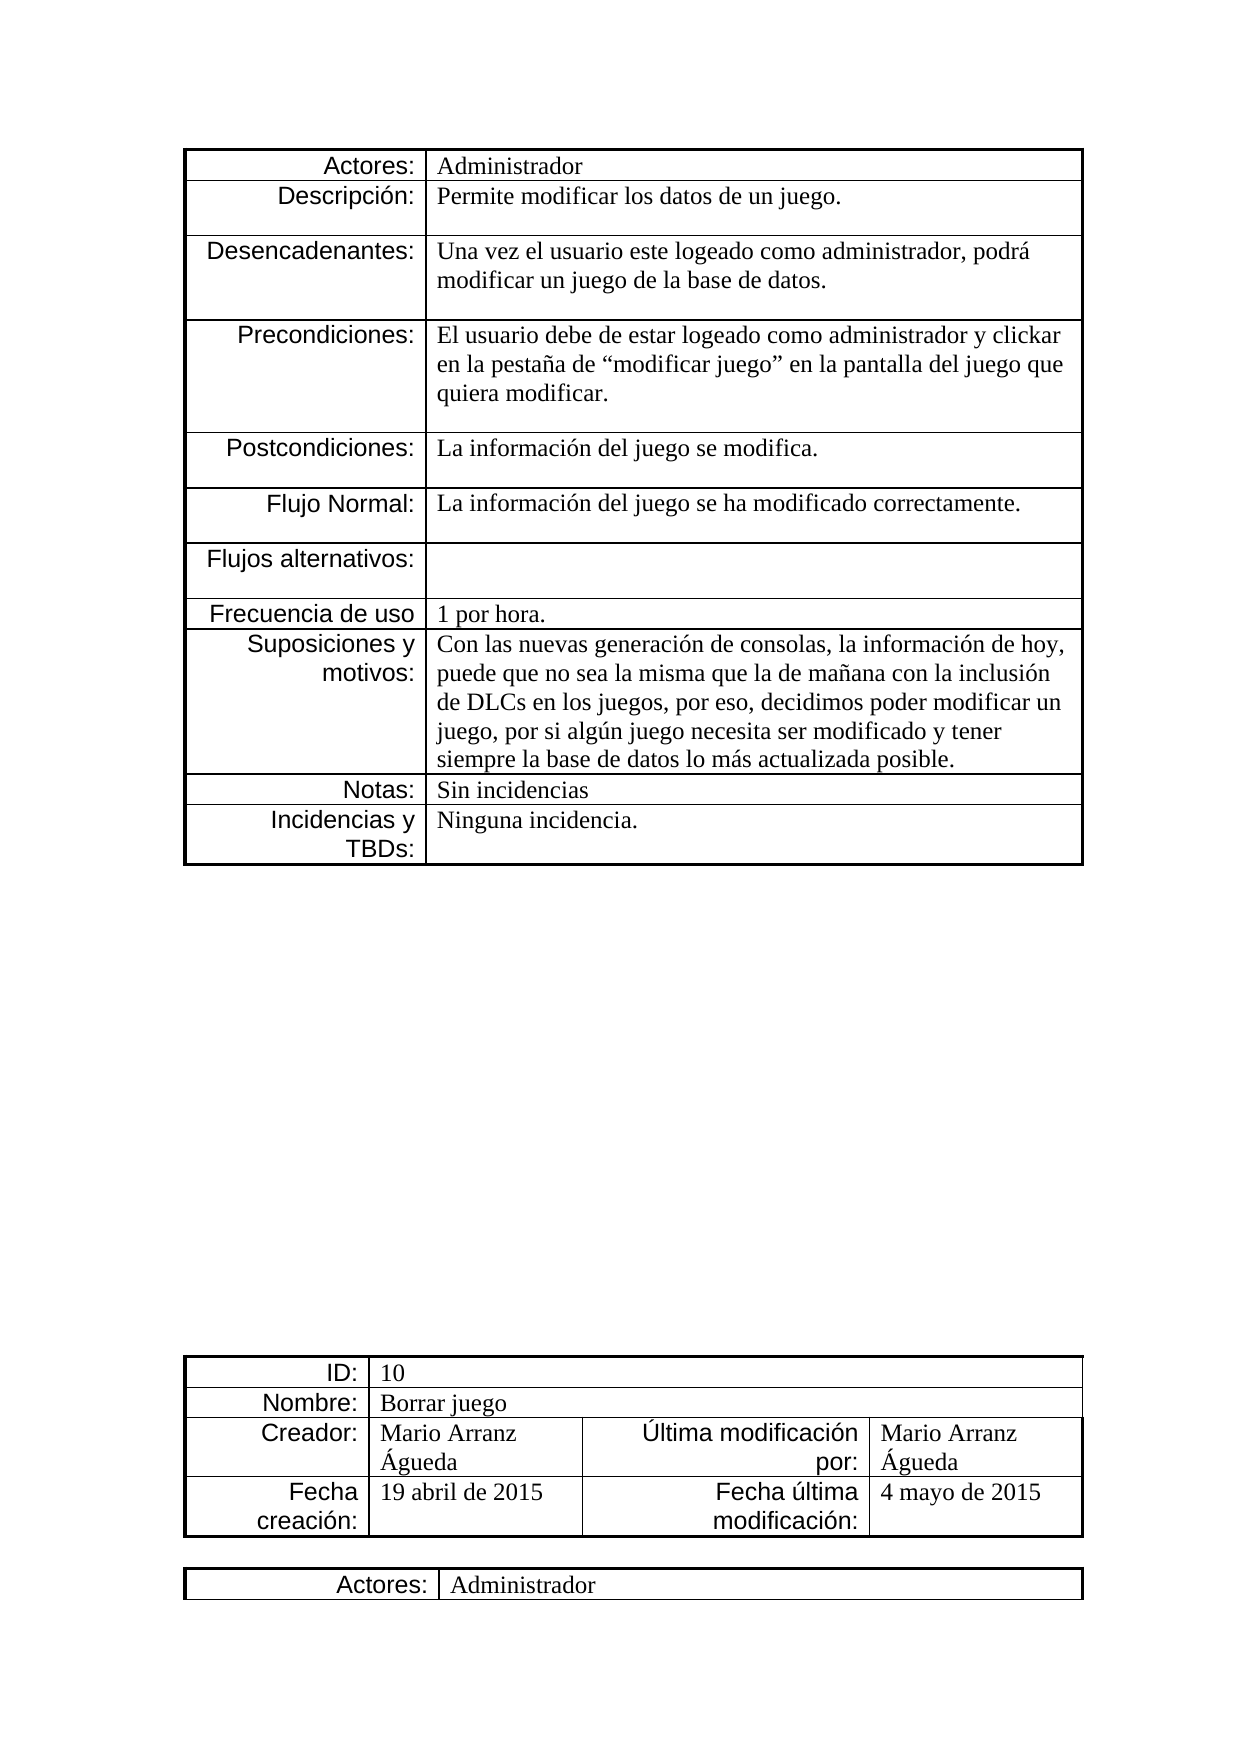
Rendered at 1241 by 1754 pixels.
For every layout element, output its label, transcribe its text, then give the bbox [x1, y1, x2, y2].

table_cell [427, 544, 1081, 598]
table_cell Desencadenantes: [187, 236, 425, 319]
table_header ID: [187, 1358, 368, 1386]
table_cell La información del juego se ha modificado correctamente. [427, 489, 1081, 542]
table_header 10 [370, 1358, 1082, 1386]
table_header Administrador [427, 151, 1081, 179]
table_cell Descripción: [187, 181, 425, 235]
table_header Actores: [187, 1570, 438, 1598]
table_cell Suposiciones y motivos: [187, 630, 425, 773]
table_cell 1 por hora. [427, 599, 1081, 628]
table_cell La información del juego se modifica. [427, 433, 1081, 487]
table_cell Mario Arranz Águeda [370, 1418, 582, 1476]
table_cell Una vez el usuario este logeado como administrador, podrá modificar un juego de la base de datos. [427, 236, 1081, 319]
table_cell Borrar juego [370, 1388, 1082, 1417]
table_cell Fecha creación: [187, 1477, 368, 1535]
table_cell Mario Arranz Águeda [870, 1418, 1081, 1476]
table_cell Flujos alternativos: [187, 544, 425, 598]
table_header Actores: [187, 151, 425, 179]
table_cell Permite modificar los datos de un juego. [427, 181, 1081, 235]
table_cell Con las nuevas generación de consolas, la información de hoy, puede que no sea la misma que la de mañana con la inclusión de DLCs en los juegos, por eso, decidimos poder modificar un juego, por si algún juego necesita ser modificado y tener siempre la base de datos lo más actualizada posible. [427, 630, 1081, 773]
table_cell Postcondiciones: [187, 433, 425, 487]
table_cell Sin incidencias [427, 775, 1081, 803]
table_cell Ninguna incidencia. [427, 805, 1081, 863]
table_cell Flujo Normal: [187, 489, 425, 542]
table_header Administrador [440, 1570, 1081, 1598]
table_cell Fecha última modificación: [583, 1477, 869, 1535]
table_cell Frecuencia de uso [187, 599, 425, 628]
table_cell Notas: [187, 775, 425, 803]
table_cell Incidencias y TBDs: [187, 805, 425, 863]
table_cell 4 mayo de 2015 [870, 1477, 1081, 1535]
table_cell Última modificación por: [583, 1418, 869, 1476]
table_cell Precondiciones: [187, 321, 425, 432]
table_cell 19 abril de 2015 [370, 1477, 582, 1535]
table_cell El usuario debe de estar logeado como administrador y clickar en la pestaña de “modificar juego” en la pantalla del juego que quiera modificar. [427, 321, 1081, 432]
table_cell Nombre: [187, 1388, 368, 1417]
table_cell Creador: [187, 1418, 368, 1476]
